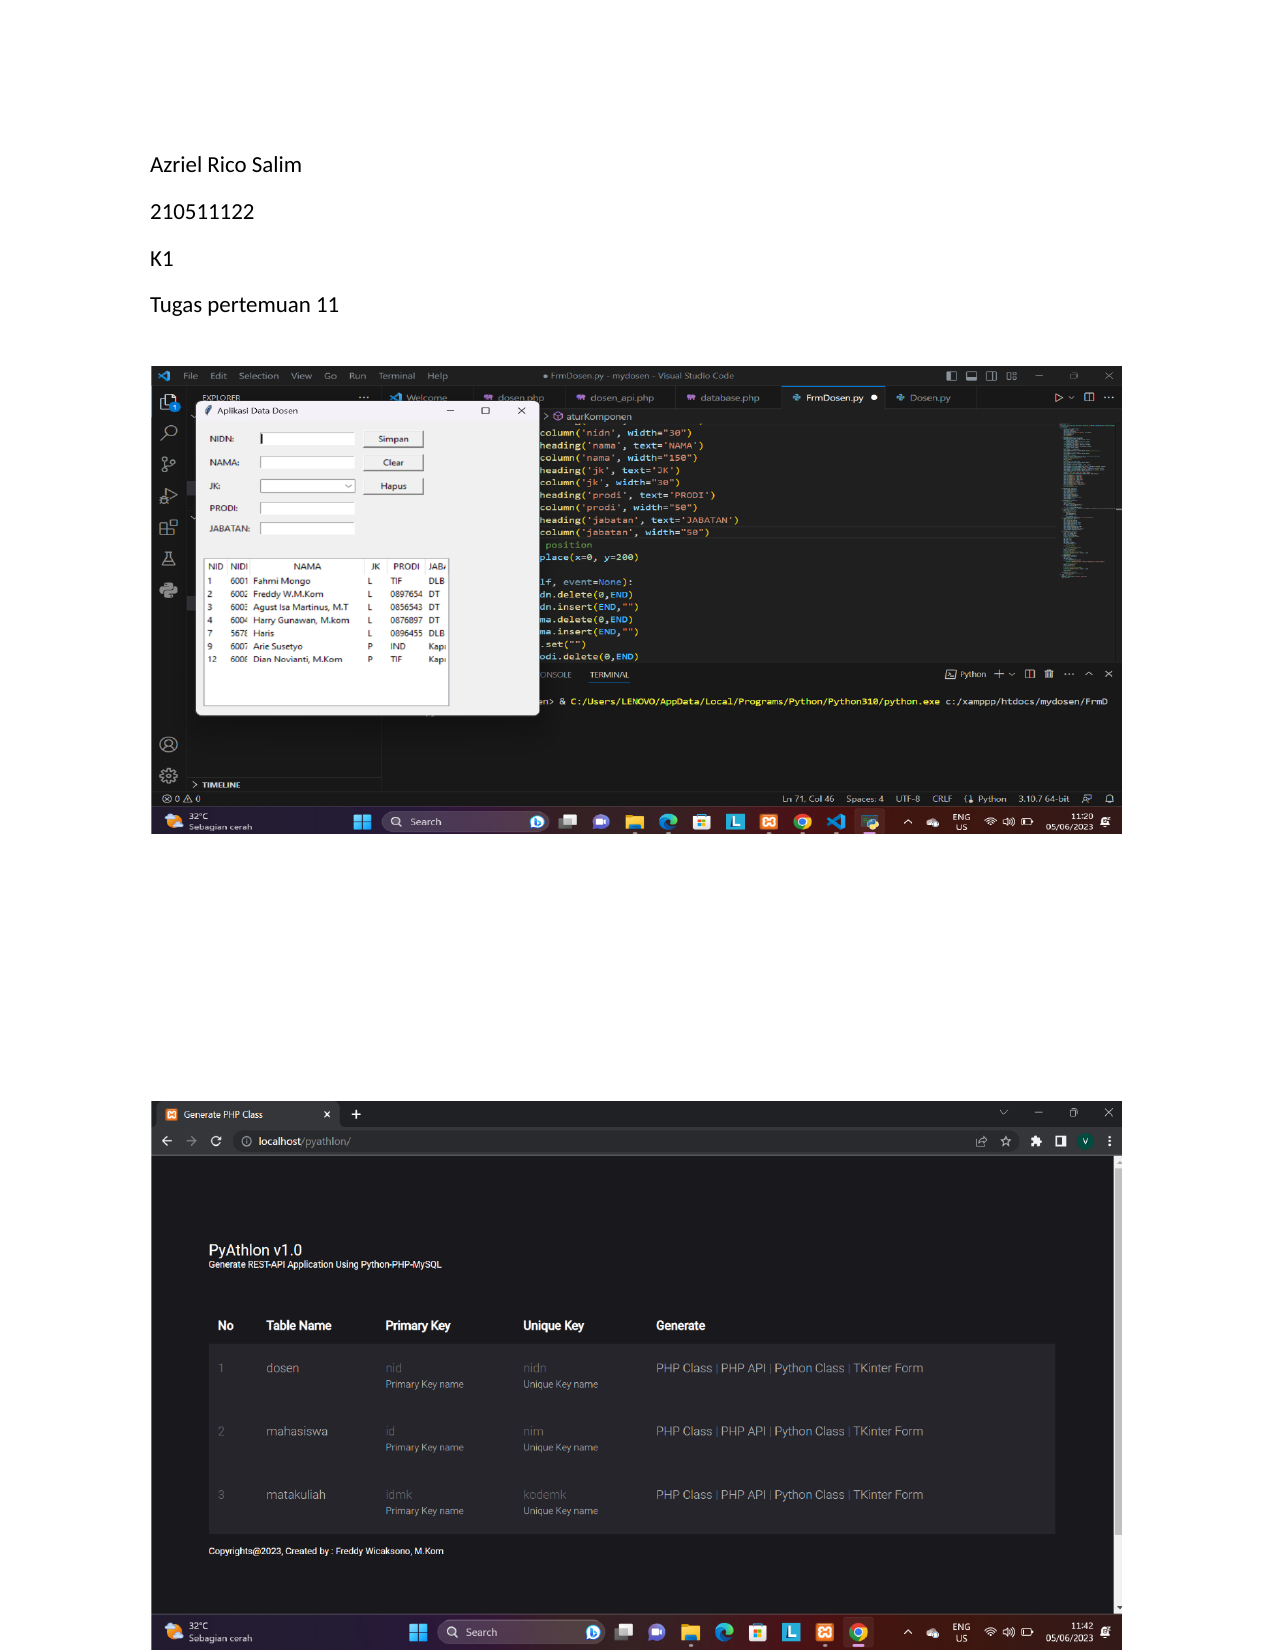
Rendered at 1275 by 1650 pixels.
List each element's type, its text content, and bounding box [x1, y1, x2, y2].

text K1 [150, 244, 1125, 272]
text Azriel Rico Salim [150, 150, 1125, 178]
text 210511122 [150, 197, 1125, 225]
text Tugas pertemuan 11 [150, 291, 1125, 319]
picture [150, 1101, 1122, 1648]
picture [150, 366, 1122, 833]
